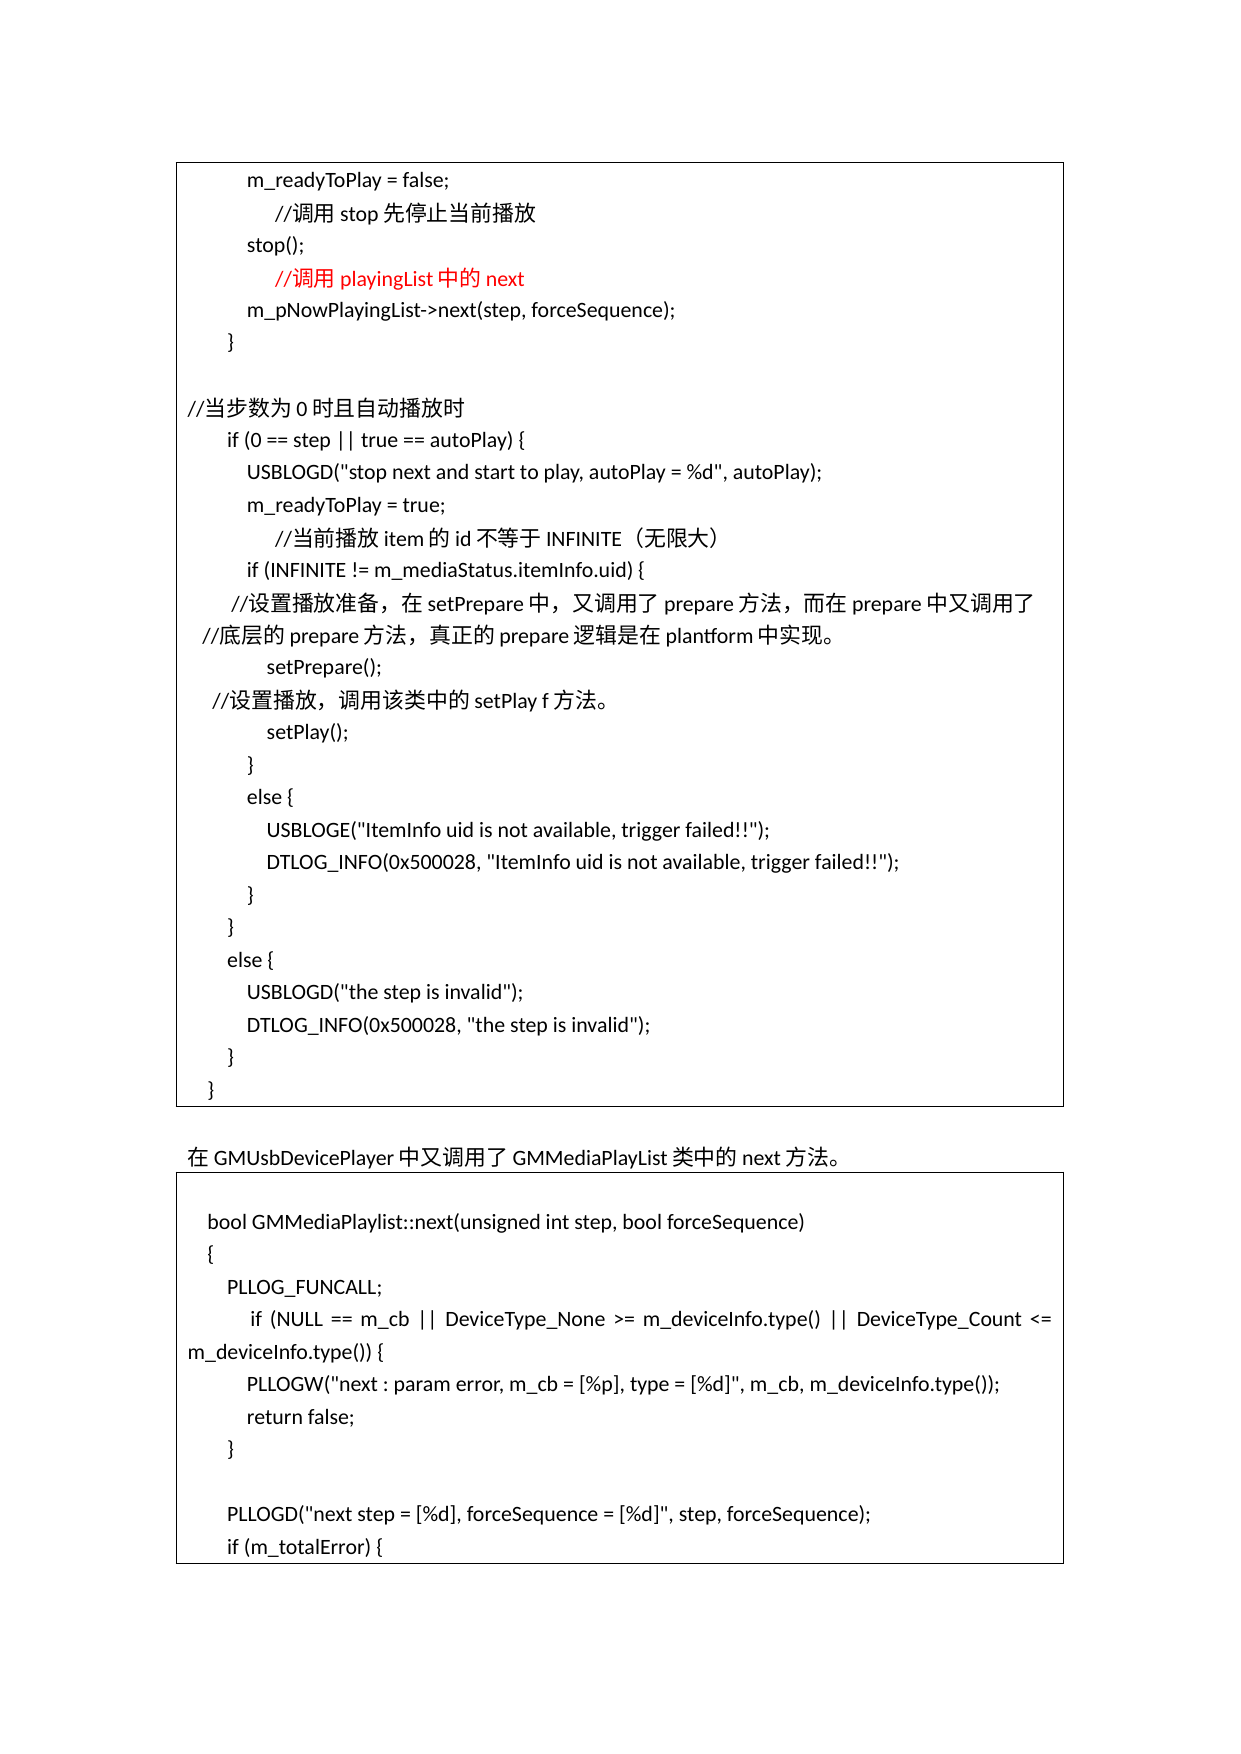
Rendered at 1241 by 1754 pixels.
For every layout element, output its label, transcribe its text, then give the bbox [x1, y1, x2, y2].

text 在GMUsbDevicePlayer中又调用了GMMediaPlayList类中的next方法。 [187, 1139, 1053, 1172]
